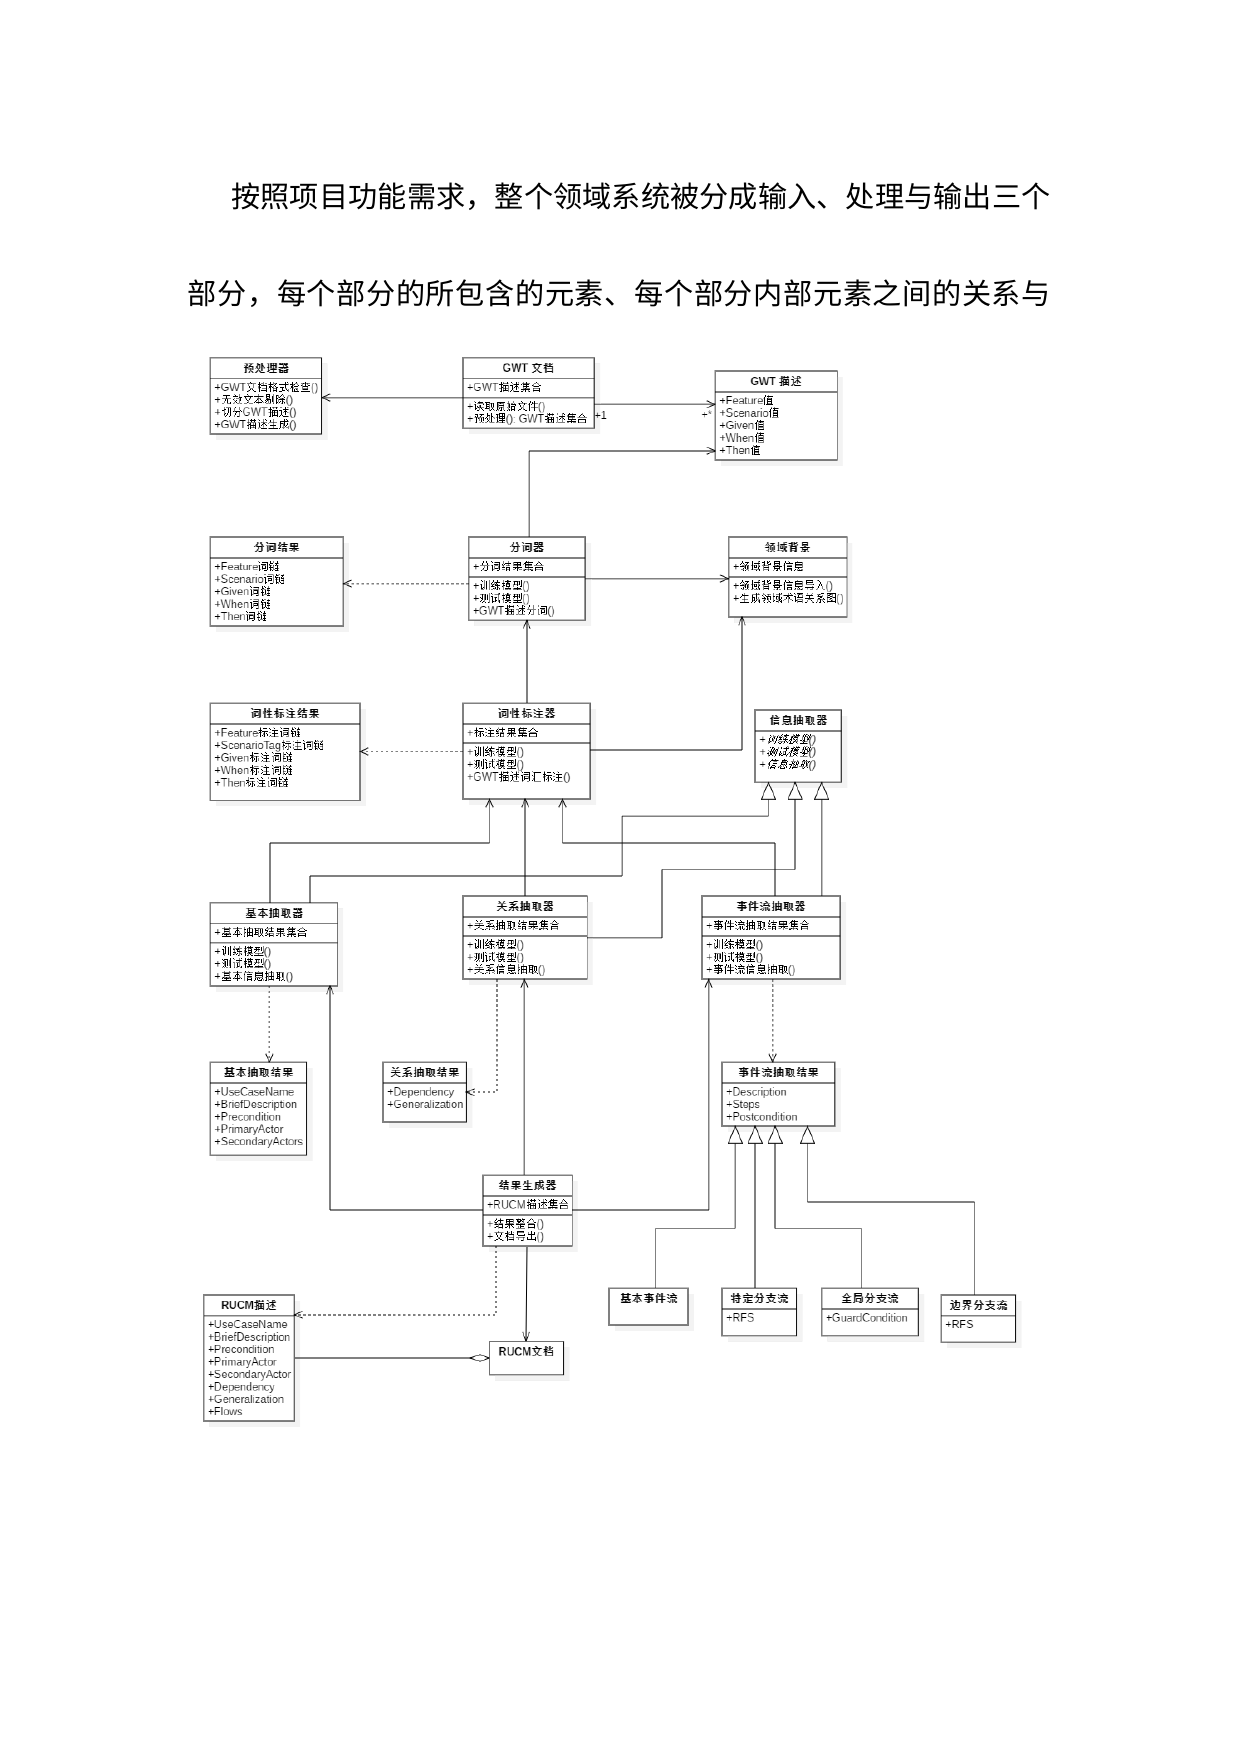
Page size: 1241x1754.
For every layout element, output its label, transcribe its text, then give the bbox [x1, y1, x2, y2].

text 按照项目功能需求，整个领域系统被分成输入、处理与输出三个部分，每个部分的所包含的元素、每个部分内部元素之间的关系与三个部分之间的关系如图所示（图3）。 [187, 162, 1053, 324]
picture [195, 349, 1048, 1432]
